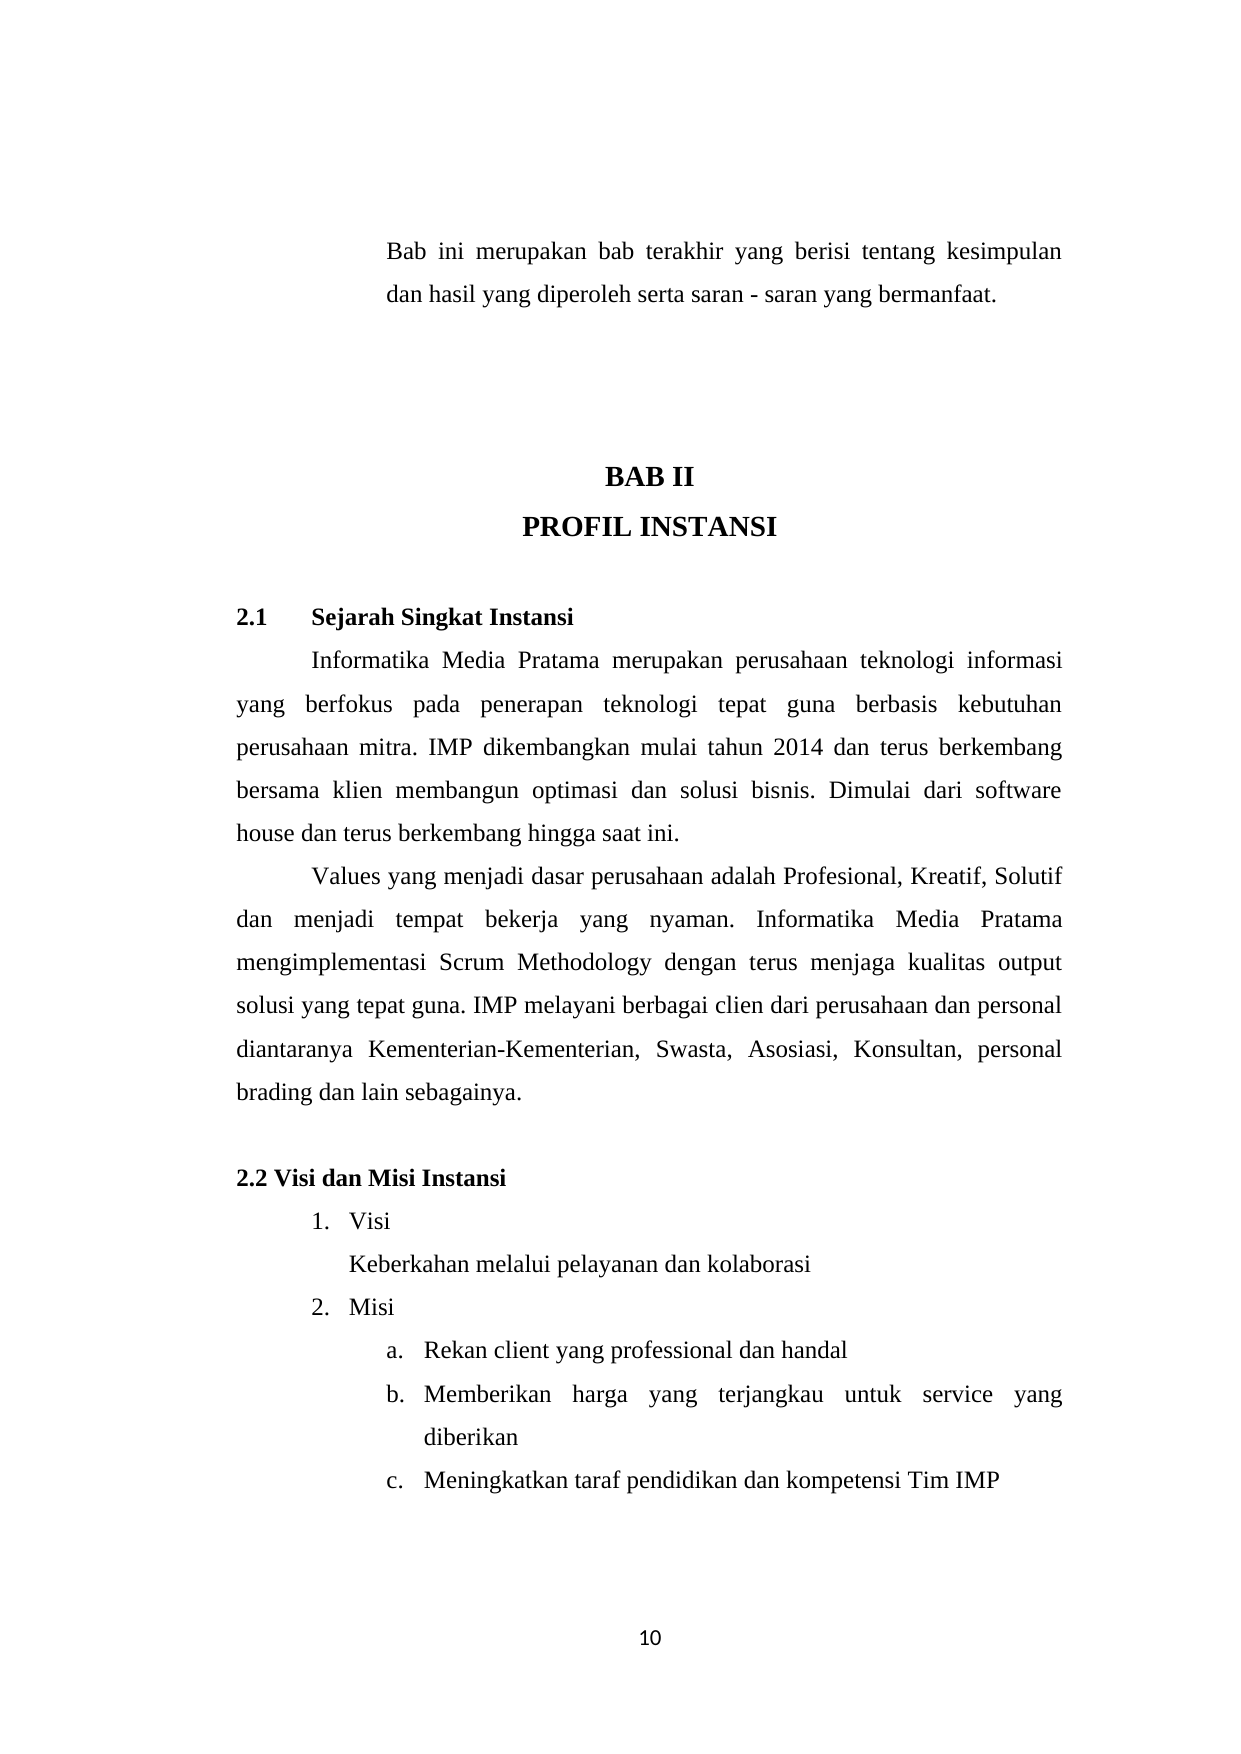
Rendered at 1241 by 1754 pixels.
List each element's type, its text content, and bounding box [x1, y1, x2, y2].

list Bab ini merupakan bab terakhir yang berisi tentang kesimpulan dan hasil yang diperoleh serta saran - saran yang bermanfaat. [386, 236, 1063, 308]
list Meningkatkan taraf pendidikan dan kompetensi Tim IMP [386, 1465, 1063, 1494]
text Values yang menjadi dasar perusahaan adalah Profesional, Kreatif, Solutif dan menjadi tempat bekerja yang nyaman. Informatika Media Pratama mengimplementasi Scrum Methodology dengan terus menjaga kualitas output solusi yang tepat guna. IMP melayani berbagai clien dari perusahaan dan personal diantaranya Kementerian-Kementerian, Swasta, Asosiasi, Konsultan, personal brading dan lain sebagainya. [236, 861, 1063, 1106]
text Visi dan Misi Instansi [236, 1163, 1063, 1192]
list Memberikan harga yang terjangkau untuk service yang diberikan [386, 1379, 1063, 1451]
text PROFIL INSTANSI [236, 509, 1063, 543]
text Keberkahan melalui pelayanan dan kolaborasi [349, 1249, 1063, 1278]
text Informatika Media Pratama merupakan perusahaan teknologi informasi yang berfokus pada penerapan teknologi tepat guna berbasis kebutuhan perusahaan mitra. IMP dikembangkan mulai tahun 2014 dan terus berkembang bersama klien membangun optimasi dan solusi bisnis. Dimulai dari software house dan terus berkembang hingga saat ini. [236, 646, 1063, 847]
list Misi [311, 1292, 1063, 1321]
list Rekan client yang professional dan handal [386, 1336, 1063, 1364]
list Visi [311, 1206, 1063, 1235]
text BAB II [236, 459, 1063, 492]
text Sejarah Singkat Instansi [236, 602, 1063, 631]
